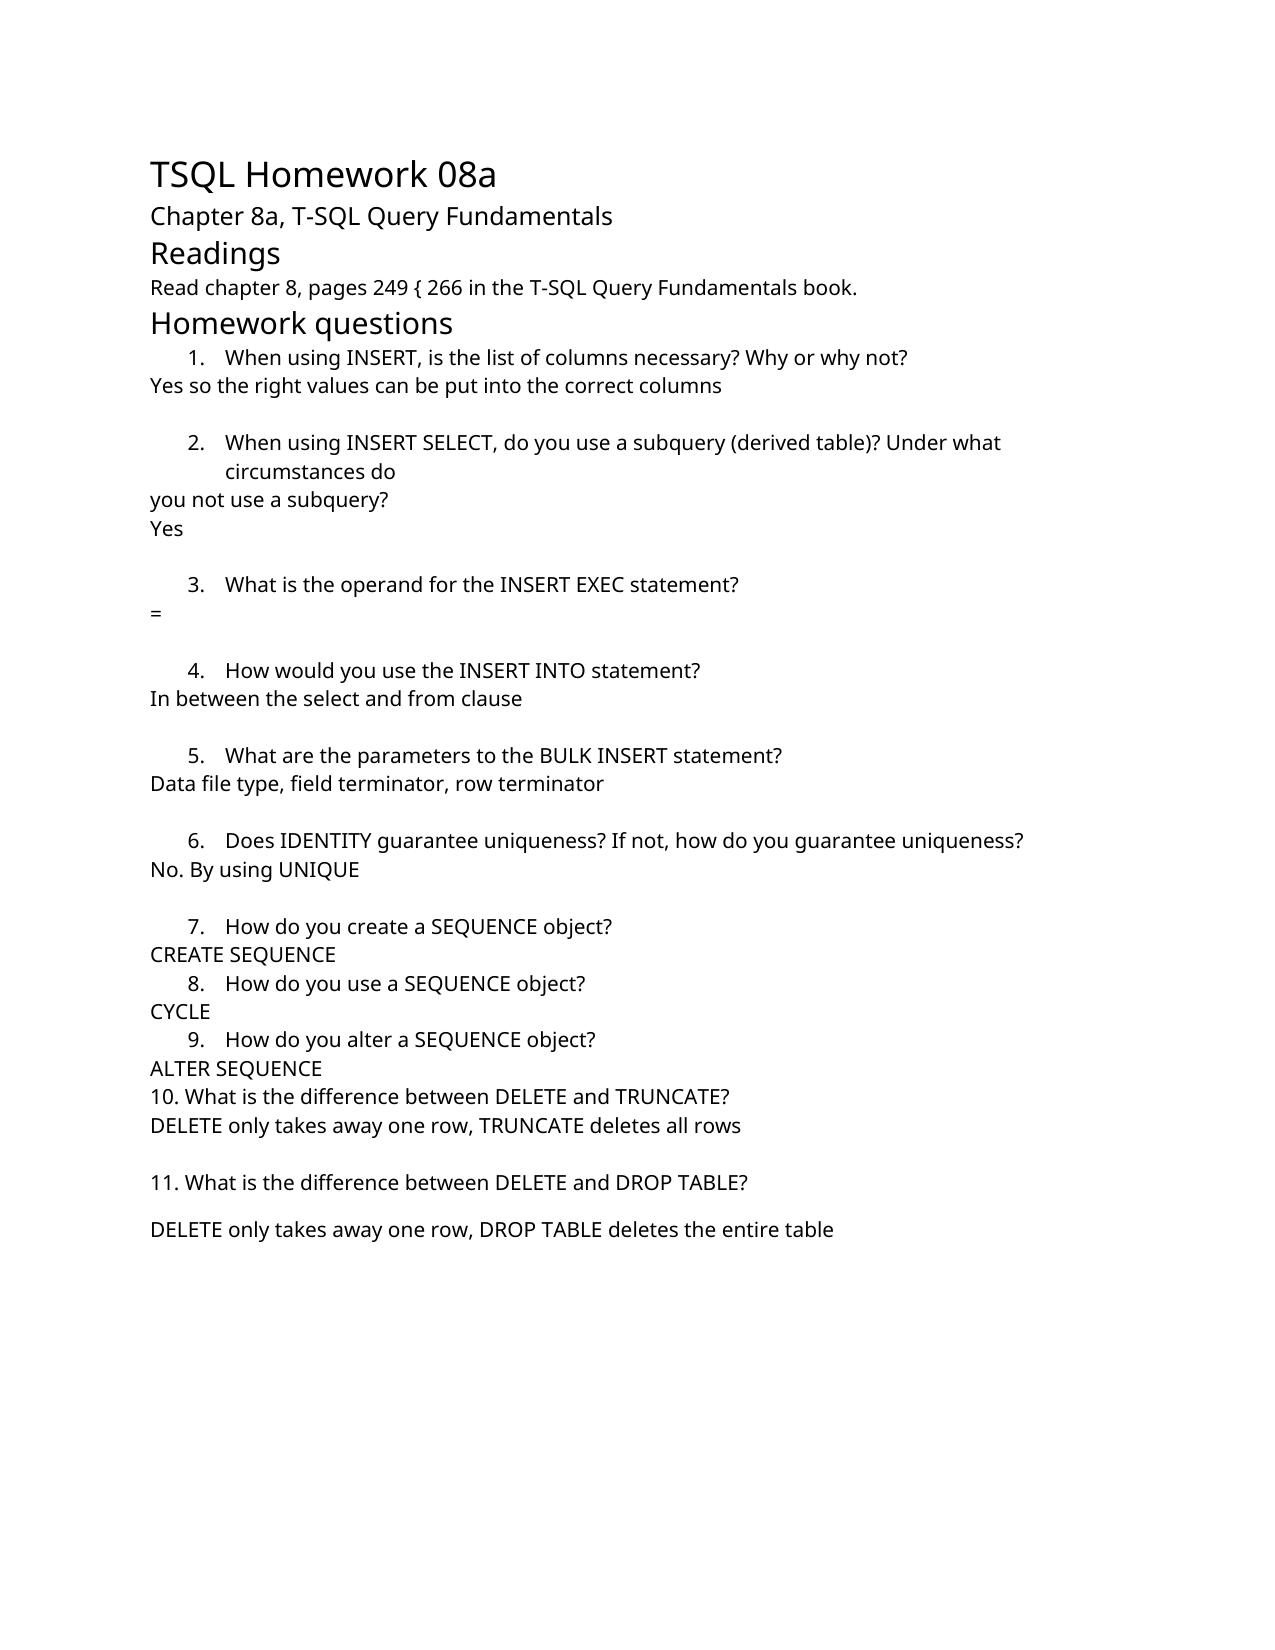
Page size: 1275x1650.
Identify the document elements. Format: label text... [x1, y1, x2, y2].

text 10. What is the difference between DELETE and TRUNCATE? [150, 1082, 1125, 1111]
text Yes so the right values can be put into the correct columns [150, 371, 1125, 400]
list How do you alter a SEQUENCE object? [187, 1026, 1125, 1054]
text DELETE only takes away one row, DROP TABLE deletes the entire table [150, 1215, 1125, 1243]
text TSQL Homework 08a [150, 150, 1125, 198]
text Chapter 8a, T-SQL Query Fundamentals [150, 198, 1125, 232]
list When using INSERT, is the list of columns necessary? Why or why not? [187, 343, 1125, 371]
list How do you create a SEQUENCE object? [187, 912, 1125, 940]
list What are the parameters to the BULK INSERT statement? [187, 741, 1125, 769]
text No. By using UNIQUE [150, 855, 1125, 883]
text ALTER SEQUENCE [150, 1054, 1125, 1082]
text = [150, 599, 1125, 627]
list Does IDENTITY guarantee uniqueness? If not, how do you guarantee uniqueness? [187, 826, 1125, 855]
text In between the select and from clause [150, 684, 1125, 713]
text CYCLE [150, 997, 1125, 1026]
text 11. What is the difference between DELETE and DROP TABLE? [150, 1168, 1125, 1196]
list How would you use the INSERT INTO statement? [187, 656, 1125, 684]
text Homework questions [150, 302, 1125, 343]
text you not use a subquery? [150, 485, 1125, 514]
text Yes [150, 514, 1125, 542]
text Readings [150, 232, 1125, 273]
text Data file type, field terminator, row terminator [150, 769, 1125, 798]
list When using INSERT SELECT, do you use a subquery (derived table)? Under what circumstances do [187, 428, 1125, 485]
list What is the operand for the INSERT EXEC statement? [187, 571, 1125, 599]
text Read chapter 8, pages 249 { 266 in the T-SQL Query Fundamentals book. [150, 273, 1125, 302]
list How do you use a SEQUENCE object? [187, 969, 1125, 997]
text CREATE SEQUENCE [150, 940, 1125, 969]
text DELETE only takes away one row, TRUNCATE deletes all rows [150, 1111, 1125, 1139]
